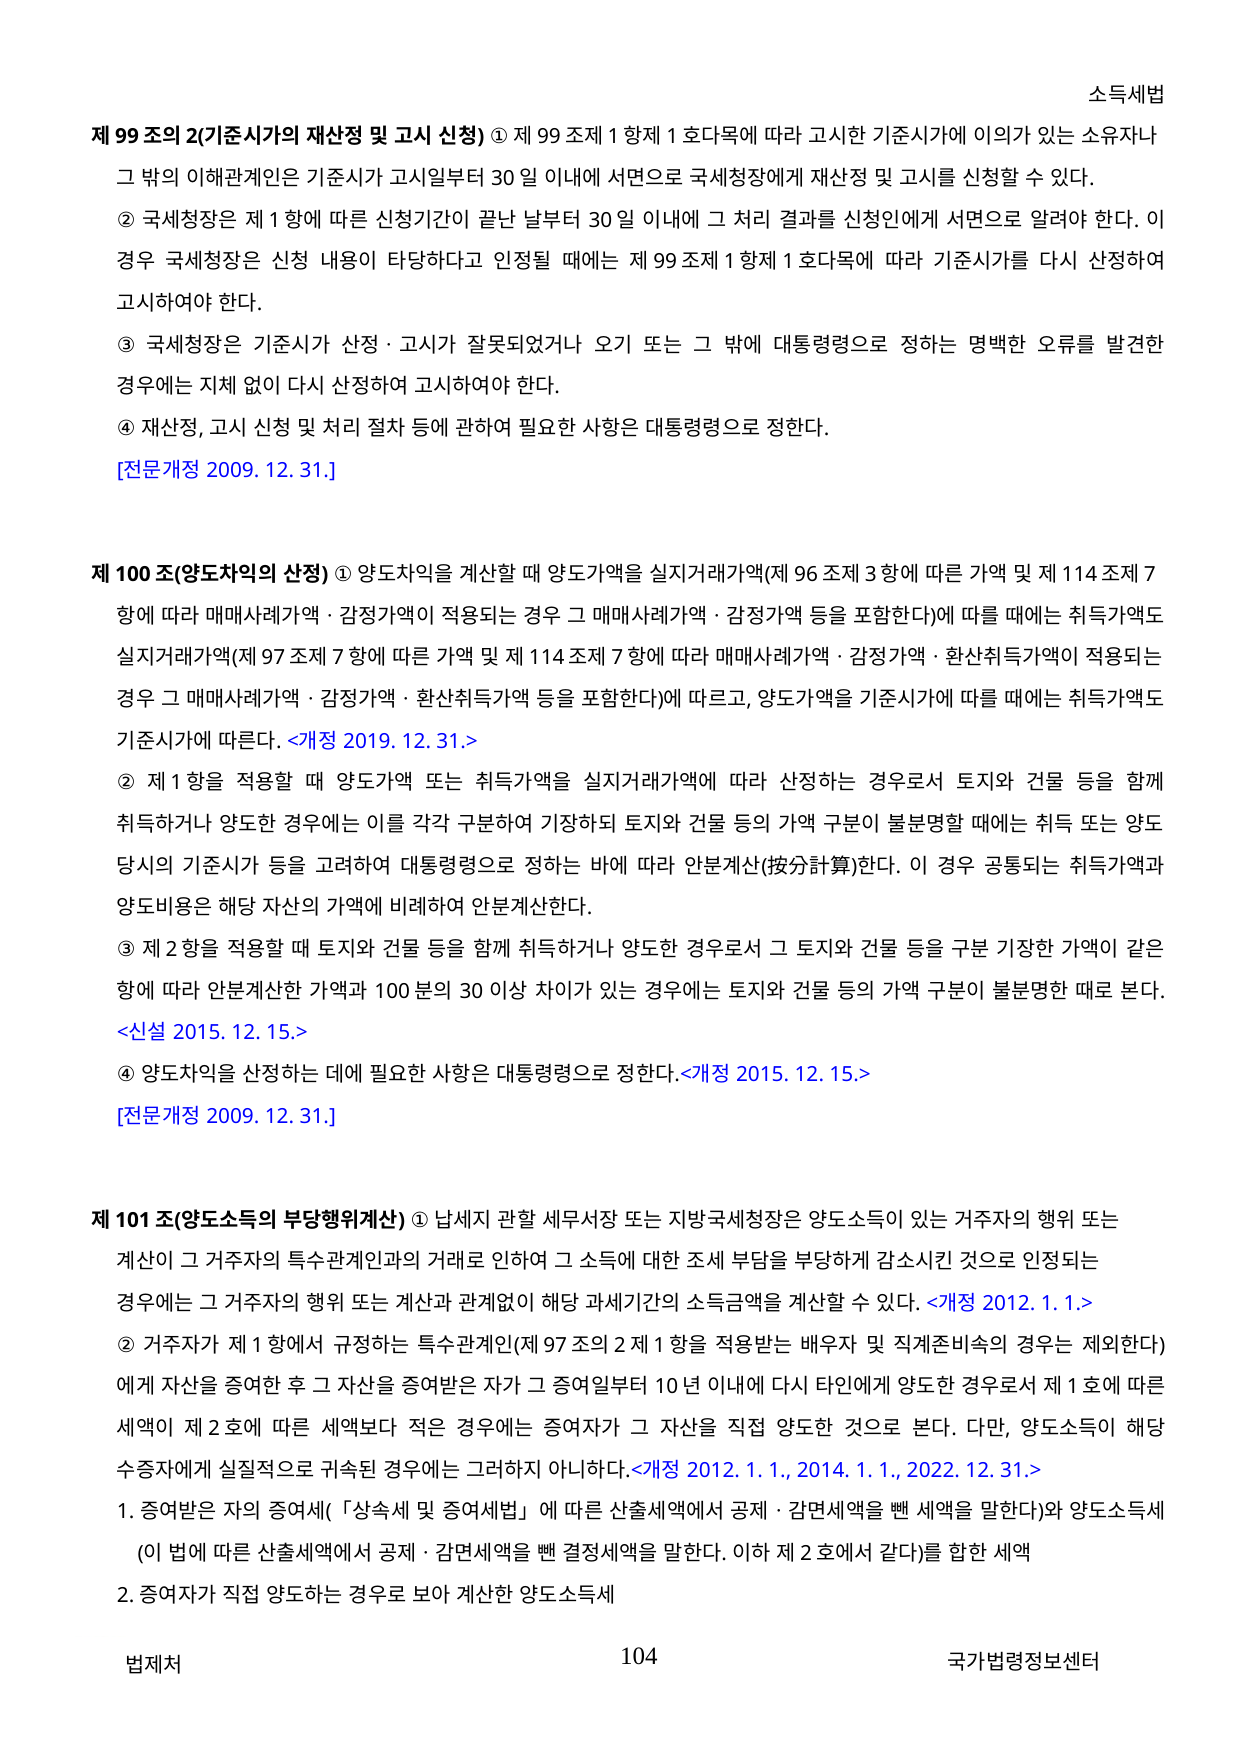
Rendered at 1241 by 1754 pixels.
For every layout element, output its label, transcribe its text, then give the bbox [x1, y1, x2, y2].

text 제99조의2(기준시가의 재산정 및 고시 신청) ① 제99조제1항제1호다목에 따라 고시한 기준시가에 이의가 있는 소유자나 그 밖의 이해관계인은 기준시가 고시일부터 30일 이내에 서면으로 국세청장에게 재산정 및 고시를 신청할 수 있다. [92, 108, 1165, 192]
text ④ 양도차익을 산정하는 데에 필요한 사항은 대통령령으로 정한다.<개정 2015. 12. 15.> [117, 1046, 1165, 1087]
text ② 국세청장은 제1항에 따른 신청기간이 끝난 날부터 30일 이내에 그 처리 결과를 신청인에게 서면으로 알려야 한다. 이 경우 국세청장은 신청 내용이 타당하다고 인정될 때에는 제99조제1항제1호다목에 따라 기준시가를 다시 산정하여 고시하여야 한다. [117, 192, 1165, 317]
text 제100조(양도차익의 산정) ① 양도차익을 계산할 때 양도가액을 실지거래가액(제96조제3항에 따른 가액 및 제114조제7항에 따라 매매사례가액ㆍ감정가액이 적용되는 경우 그 매매사례가액ㆍ감정가액 등을 포함한다)에 따를 때에는 취득가액도 실지거래가액(제97조제7항에 따른 가액 및 제114조제7항에 따라 매매사례가액ㆍ감정가액ㆍ환산취득가액이 적용되는 경우 그 매매사례가액ㆍ감정가액ㆍ환산취득가액 등을 포함한다)에 따르고, 양도가액을 기준시가에 따를 때에는 취득가액도 기준시가에 따른다. <개정 2019. 12. 31.> [92, 546, 1165, 754]
text 2. 증여자가 직접 양도하는 경우로 보아 계산한 양도소득세 [117, 1567, 1165, 1608]
text ② 거주자가 제1항에서 규정하는 특수관계인(제97조의2제1항을 적용받는 배우자 및 직계존비속의 경우는 제외한다)에게 자산을 증여한 후 그 자산을 증여받은 자가 그 증여일부터 10년 이내에 다시 타인에게 양도한 경우로서 제1호에 따른 세액이 제2호에 따른 세액보다 적은 경우에는 증여자가 그 자산을 직접 양도한 것으로 본다. 다만, 양도소득이 해당 수증자에게 실질적으로 귀속된 경우에는 그러하지 아니하다.<개정 2012. 1. 1., 2014. 1. 1., 2022. 12. 31.> [117, 1317, 1165, 1483]
text ② 제1항을 적용할 때 양도가액 또는 취득가액을 실지거래가액에 따라 산정하는 경우로서 토지와 건물 등을 함께 취득하거나 양도한 경우에는 이를 각각 구분하여 기장하되 토지와 건물 등의 가액 구분이 불분명할 때에는 취득 또는 양도 당시의 기준시가 등을 고려하여 대통령령으로 정하는 바에 따라 안분계산(按分計算)한다. 이 경우 공통되는 취득가액과 양도비용은 해당 자산의 가액에 비례하여 안분계산한다. [117, 754, 1165, 921]
text [전문개정 2009. 12. 31.] [117, 442, 1165, 483]
text 제101조(양도소득의 부당행위계산) ① 납세지 관할 세무서장 또는 지방국세청장은 양도소득이 있는 거주자의 행위 또는 계산이 그 거주자의 특수관계인과의 거래로 인하여 그 소득에 대한 조세 부담을 부당하게 감소시킨 것으로 인정되는 경우에는 그 거주자의 행위 또는 계산과 관계없이 해당 과세기간의 소득금액을 계산할 수 있다. <개정 2012. 1. 1.> [92, 1192, 1165, 1317]
text 1. 증여받은 자의 증여세(「상속세 및 증여세법」에 따른 산출세액에서 공제ㆍ감면세액을 뺀 세액을 말한다)와 양도소득세(이 법에 따른 산출세액에서 공제ㆍ감면세액을 뺀 결정세액을 말한다. 이하 제2호에서 같다)를 합한 세액 [117, 1483, 1165, 1567]
text [전문개정 2009. 12. 31.] [117, 1087, 1165, 1129]
text ③ 국세청장은 기준시가 산정ㆍ고시가 잘못되었거나 오기 또는 그 밖에 대통령령으로 정하는 명백한 오류를 발견한 경우에는 지체 없이 다시 산정하여 고시하여야 한다. [117, 317, 1165, 400]
text ③ 제2항을 적용할 때 토지와 건물 등을 함께 취득하거나 양도한 경우로서 그 토지와 건물 등을 구분 기장한 가액이 같은 항에 따라 안분계산한 가액과 100분의 30 이상 차이가 있는 경우에는 토지와 건물 등의 가액 구분이 불분명한 때로 본다.<신설 2015. 12. 15.> [117, 921, 1165, 1046]
text ④ 재산정, 고시 신청 및 처리 절차 등에 관하여 필요한 사항은 대통령령으로 정한다. [117, 400, 1165, 442]
